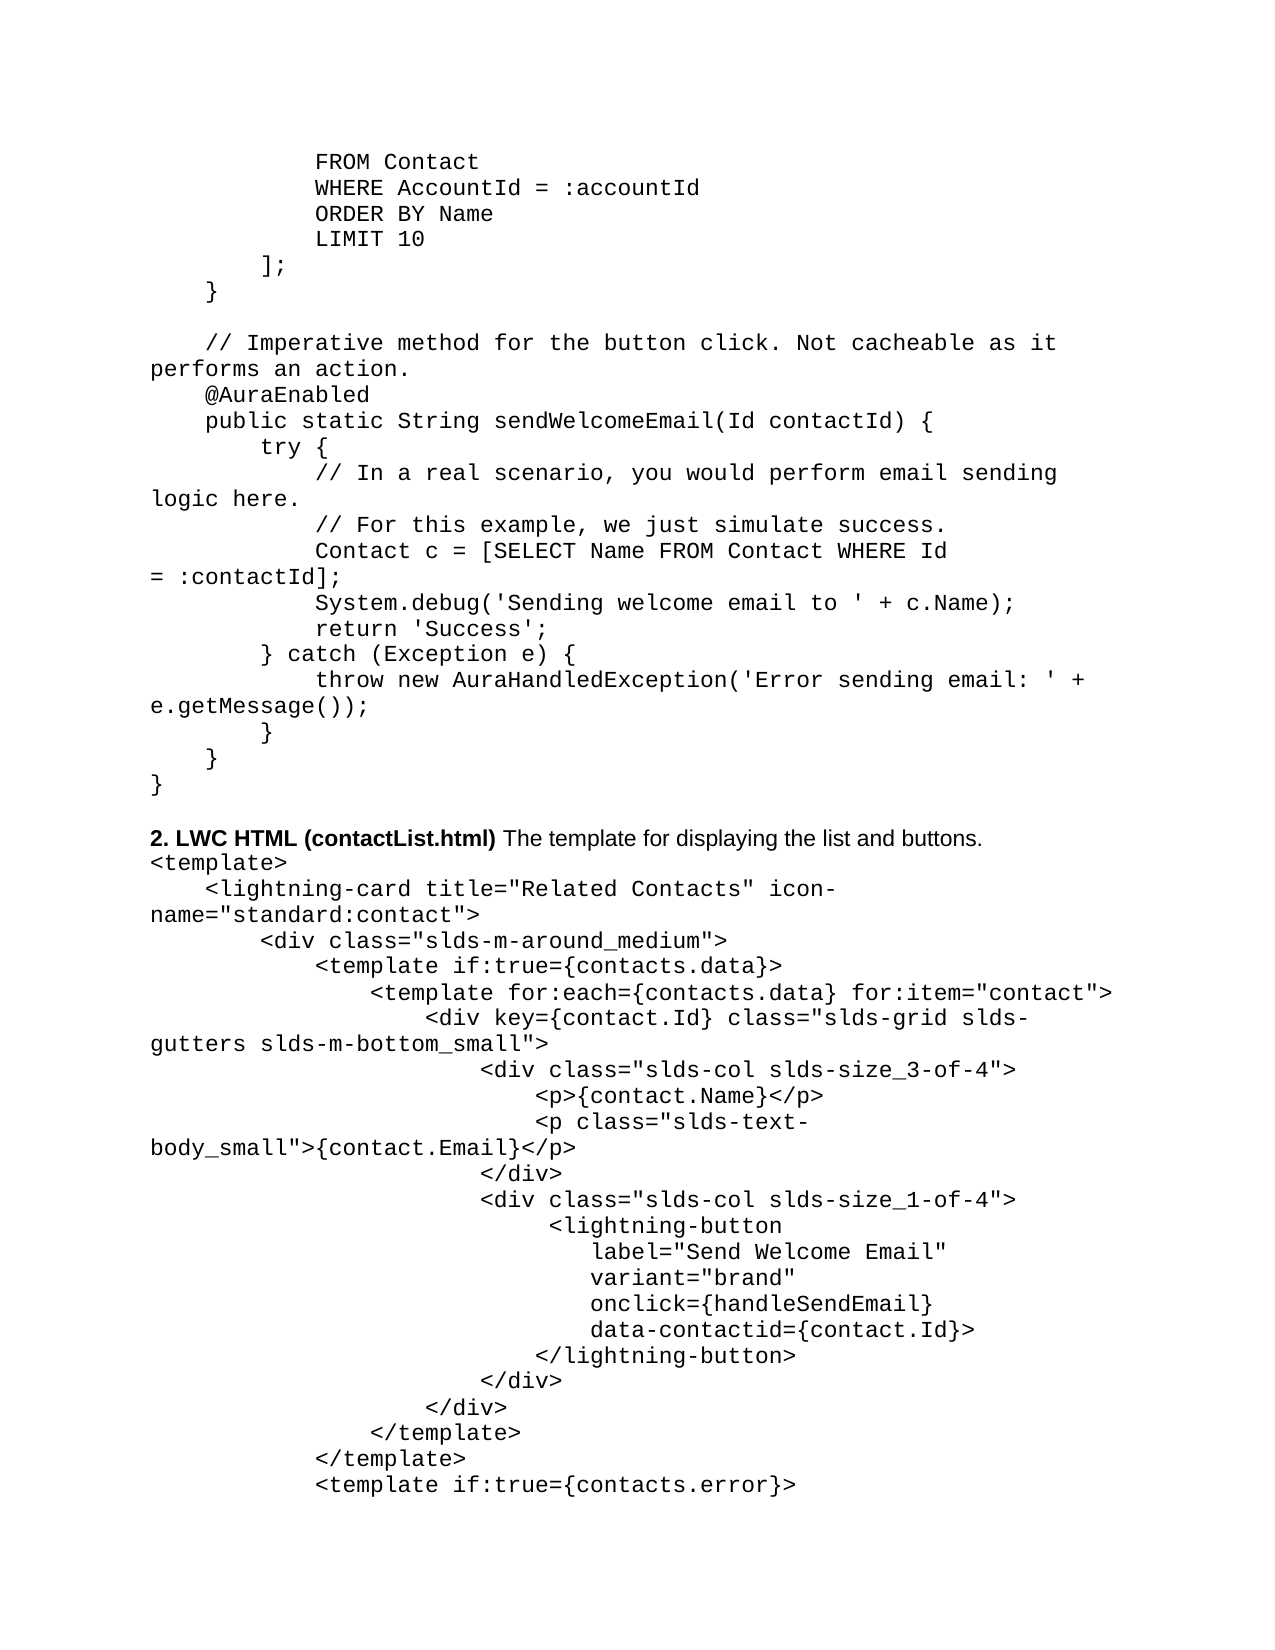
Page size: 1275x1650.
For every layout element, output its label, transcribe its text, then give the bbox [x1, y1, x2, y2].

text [150, 150, 1125, 825]
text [150, 851, 1125, 1499]
text 2. LWC HTML (contactList.html) The template for displaying the list and buttons. [150, 825, 1125, 851]
